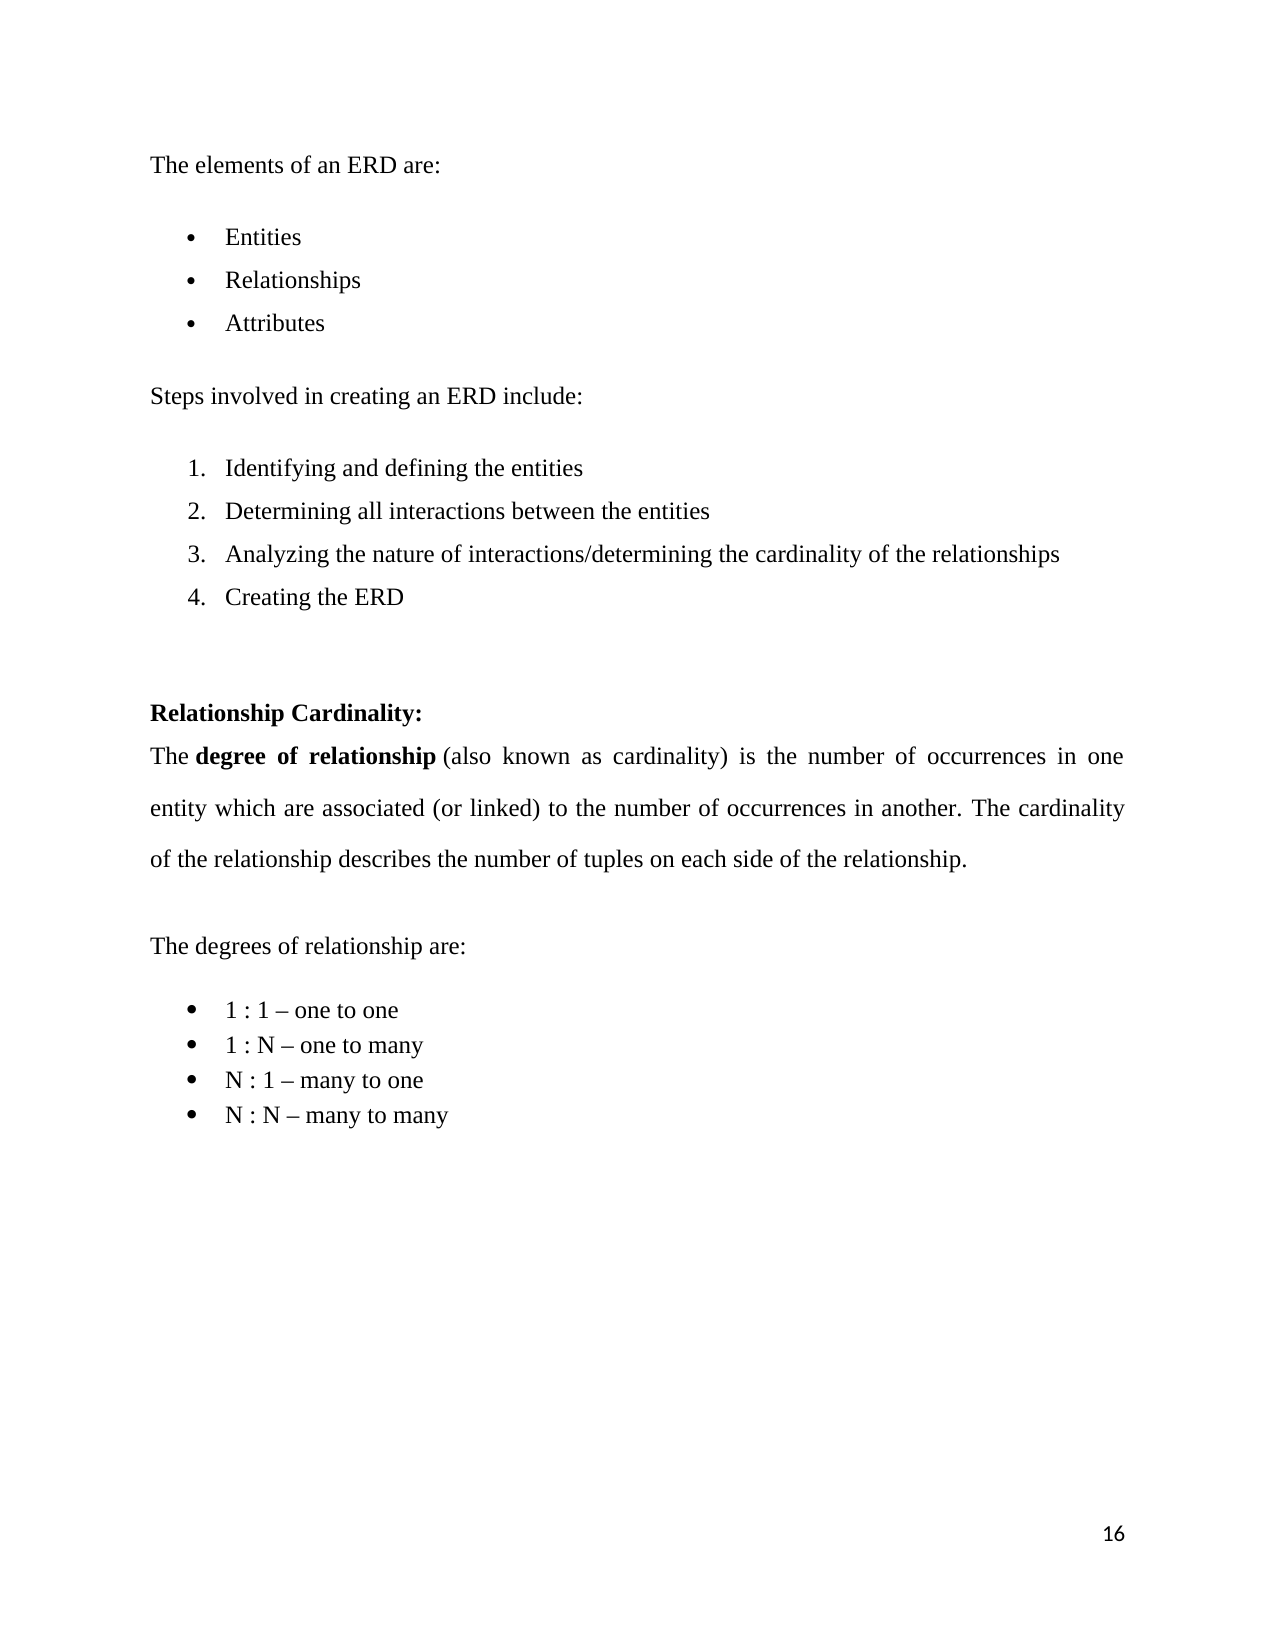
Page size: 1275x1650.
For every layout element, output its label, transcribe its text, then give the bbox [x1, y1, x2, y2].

list N : 1 – many to one [187, 1059, 1125, 1094]
list Relationships [187, 265, 1125, 294]
list 1 : N – one to many [187, 1024, 1125, 1059]
list Identifying and defining the entities [187, 453, 1125, 482]
list Determining all interactions between the entities [187, 496, 1125, 525]
text The degrees of relationship are: [150, 925, 1125, 960]
text Steps involved in creating an ERD include: [150, 381, 1125, 409]
list 1 : 1 – one to one [187, 989, 1125, 1024]
list Attributes [187, 308, 1125, 337]
text The elements of an ERD are: [150, 150, 1125, 179]
list Analyzing the nature of interactions/determining the cardinality of the relationships [187, 539, 1125, 568]
list Creating the ERD [187, 582, 1125, 611]
text Relationship Cardinality: [150, 698, 1125, 727]
text The degree of relationship (also known as cardinality) is the number of occurrences in one entity which are associated (or linked) to the number of occurrences in another. The cardinality of the relationship describes the number of tuples on each side of the relationship. [150, 741, 1125, 873]
list N : N – many to many [187, 1094, 1125, 1129]
list Entities [187, 222, 1125, 251]
